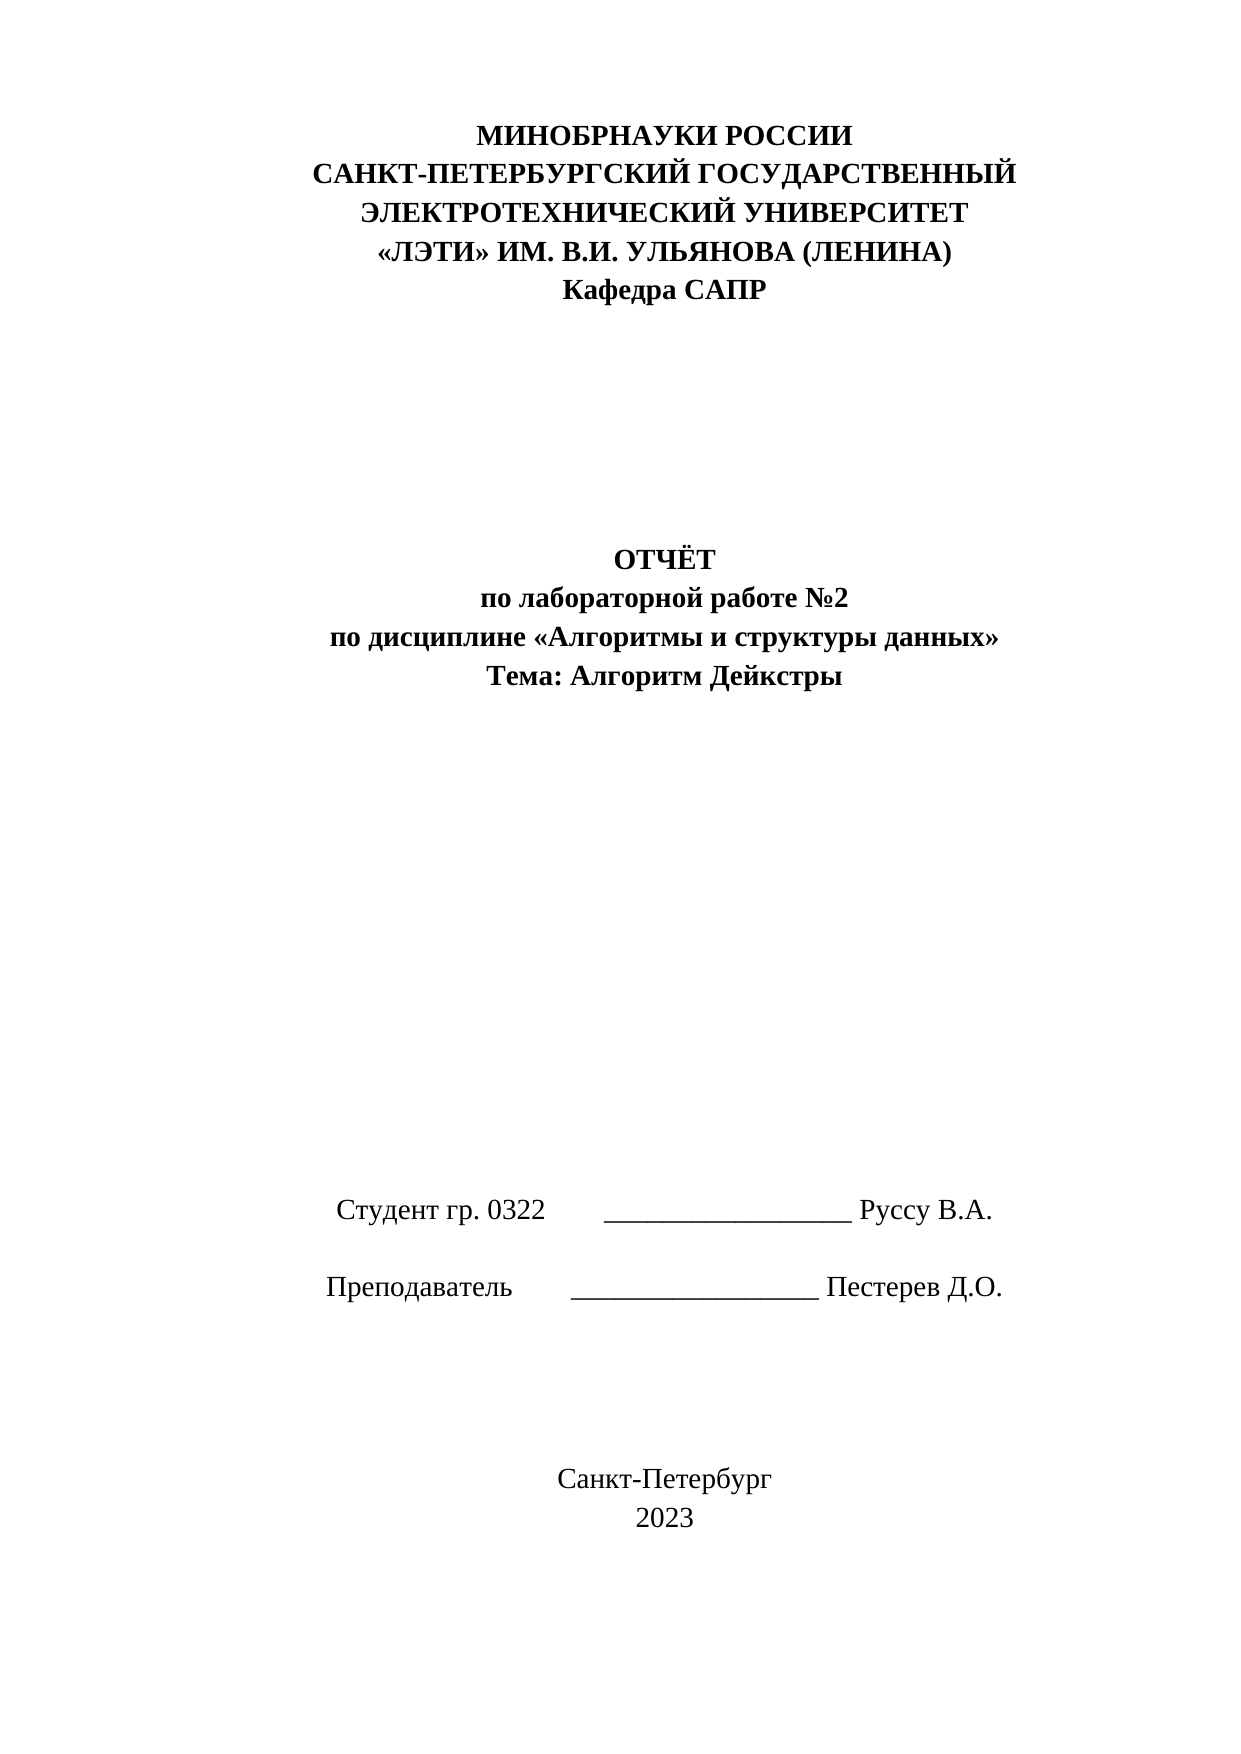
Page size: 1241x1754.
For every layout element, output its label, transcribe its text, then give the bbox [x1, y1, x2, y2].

text МИНОБРНАУКИ РОССИИ [177, 118, 1152, 152]
text 2023 [177, 1500, 1152, 1534]
text по лабораторной работе №2 [177, 581, 1152, 614]
text Тема: Алгоритм Дейкстры [177, 658, 1152, 691]
text ЭЛЕКТРОТЕХНИЧЕСКИЙ УНИВЕРСИТЕТ [177, 195, 1152, 229]
text Санкт-Петербург [177, 1462, 1152, 1495]
text Студент гр. 0322 _________________ Руссу В.А. [177, 1192, 1152, 1225]
text по дисциплине «Алгоритмы и структуры данных» [177, 619, 1152, 653]
text Кафедра САПР [177, 272, 1152, 306]
text «ЛЭТИ» ИМ. В.И. УЛЬЯНОВА (ЛЕНИНА) [177, 234, 1152, 267]
text САНКТ-ПЕТЕРБУРГСКИЙ ГОСУДАРСТВЕННЫЙ [177, 157, 1152, 190]
text ОТЧЁТ [177, 542, 1152, 576]
text Преподаватель _________________ Пестерев Д.О. [177, 1269, 1152, 1302]
